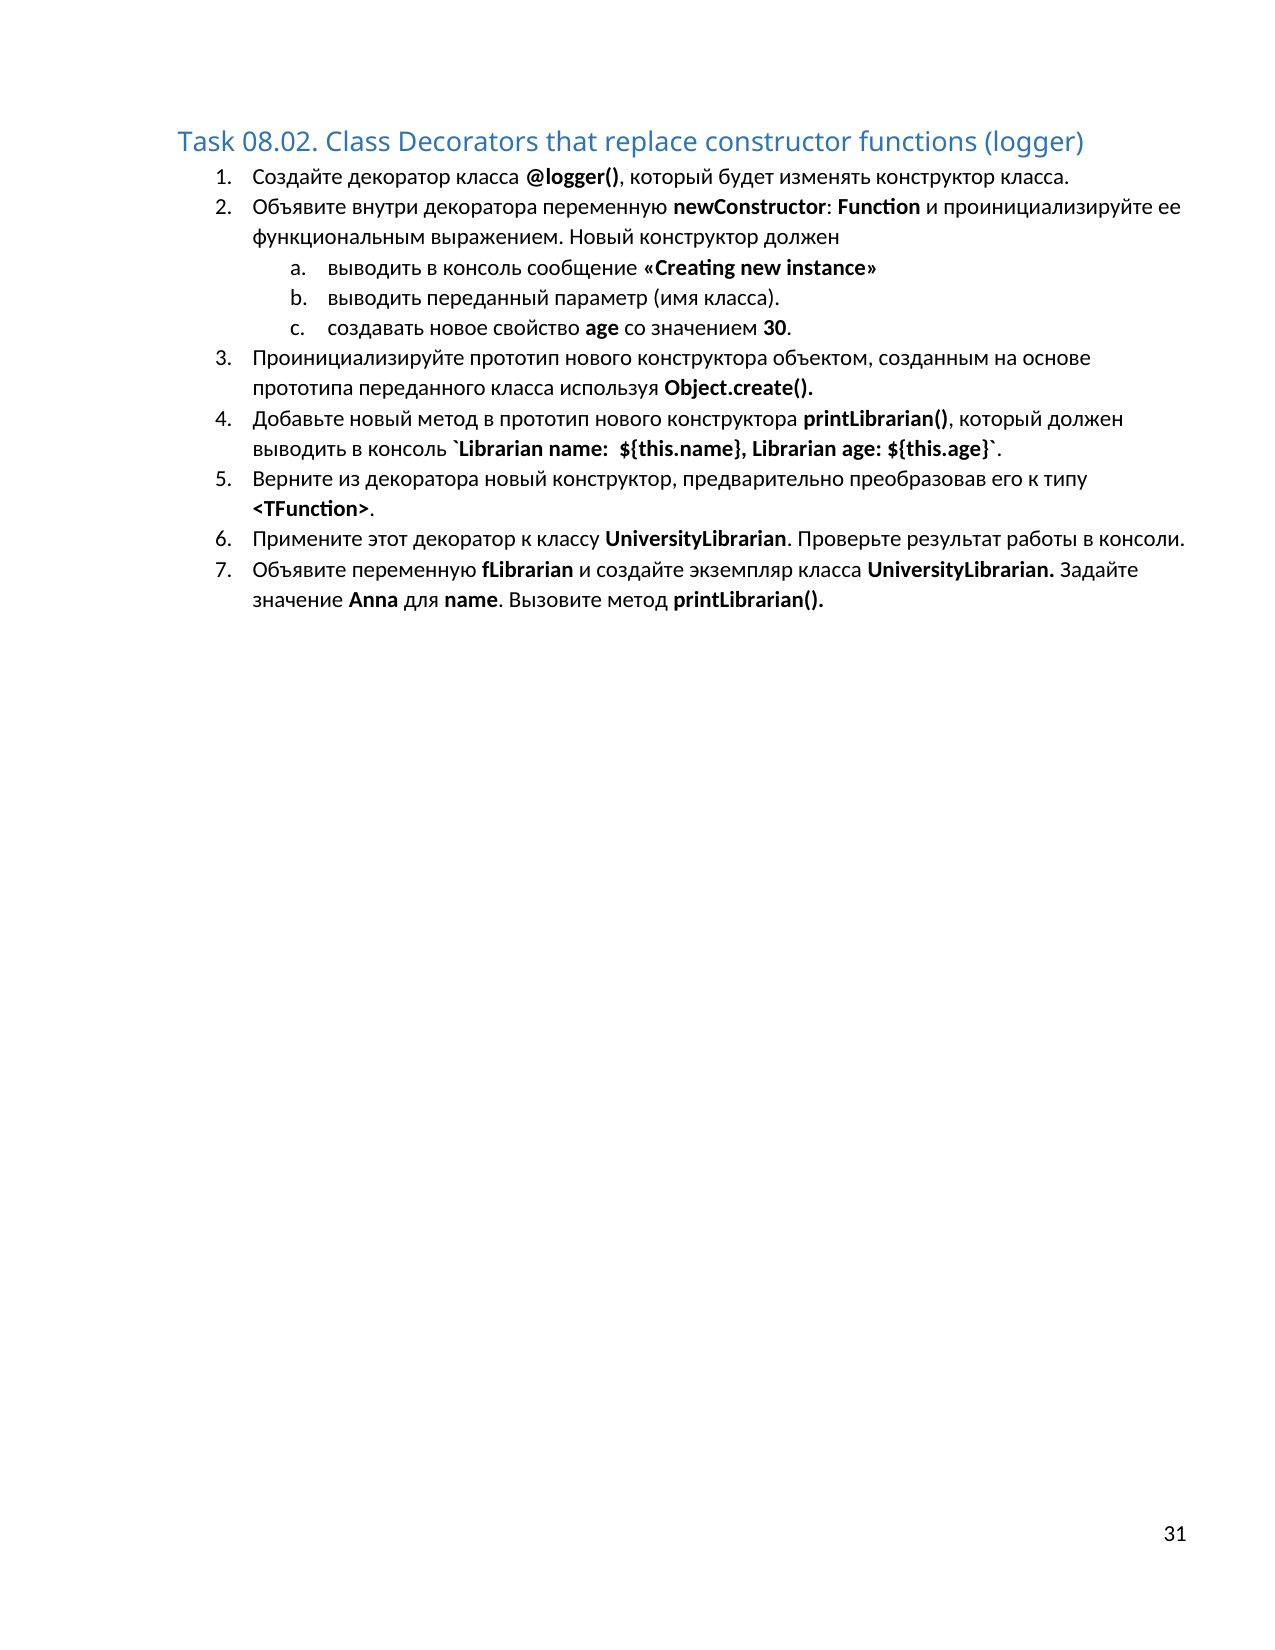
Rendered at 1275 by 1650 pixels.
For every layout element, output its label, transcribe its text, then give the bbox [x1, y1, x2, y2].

list выводить в консоль сообщение «Creating new instance» [290, 253, 1186, 281]
subtitle Task 08.02. Class Decorators that replace constructor functions (logger) [177, 122, 1186, 159]
list Верните из декоратора новый конструктор, предварительно преобразовав его к типу <TFunction>. [215, 464, 1186, 522]
list выводить переданный параметр (имя класса). [290, 283, 1186, 311]
list Объявите внутри декоратора переменную newConstructor: Function и проинициализируйте ее функциональным выражением. Новый конструктор должен [215, 192, 1186, 251]
list Проинициализируйте прототип нового конструктора объектом, созданным на основе прототипа переданного класса используя Object.create(). [215, 343, 1186, 402]
list Примените этот декоратор к классу UniversityLibrarian. Проверьте результат работы в консоли. [215, 524, 1186, 553]
list Объявите переменную fLibrarian и создайте экземпляр класса UniversityLibrarian. Задайте значение Anna для name. Вызовите метод printLibrarian(). [215, 555, 1186, 613]
list создавать новое свойство age со значением 30. [290, 313, 1186, 341]
list Создайте декоратор класса @logger(), который будет изменять конструктор класса. [215, 162, 1186, 190]
list Добавьте новый метод в прототип нового конструктора printLibrarian(), который должен выводить в консоль `Librarian name: ${this.name}, Librarian age: ${this.age}`. [215, 404, 1186, 462]
